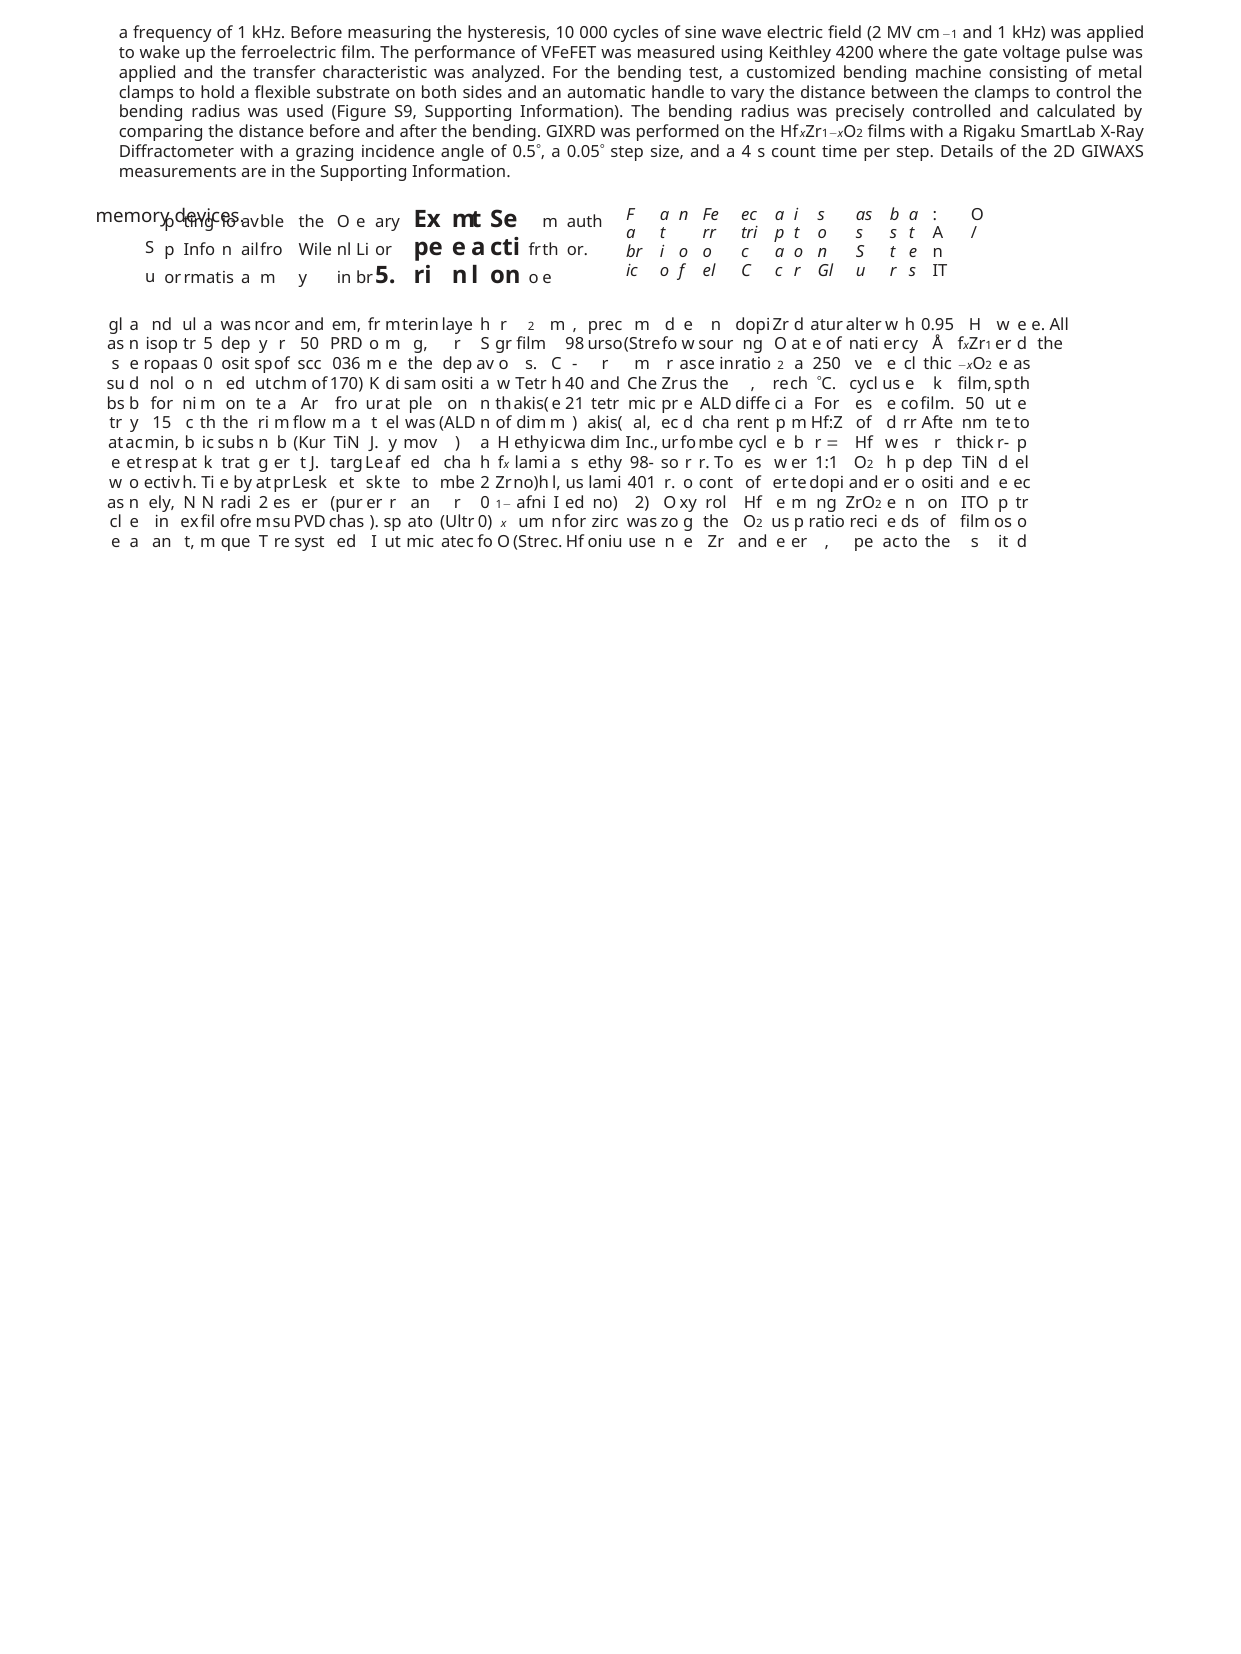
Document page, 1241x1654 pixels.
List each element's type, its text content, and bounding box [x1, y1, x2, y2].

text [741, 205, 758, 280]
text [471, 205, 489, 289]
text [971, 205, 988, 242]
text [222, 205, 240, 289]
text a frequency of 1 kHz. Before measuring the hysteresis, 10 000 cycles of sine wave electric field (2 MV cm−1 and 1 kHz) was applied to wake up the ferroelectric film. The performance of VFeFET was measured using Keithley 4200 where the gate voltage pulse was applied and the transfer characteristic was analyzed. For the bending test, a customized bending machine consisting of metal clamps to hold a flexible substrate on both sides and an automatic handle to vary the distance between the clamps to control the bending radius was used (Figure S9, Supporting Information). The bending radius was precisely controlled and calculated by comparing the distance before and after the bending. GIXRD was performed on the HfxZr1−xO2 films with a Rigaku SmartLab X-Ray Diffractometer with a grazing incidence angle of 0.5°, a 0.05° step size, and a 4 s count time per step. Details of the 2D GIWAXS measurements are in the Supporting Information. [118, 23, 1144, 181]
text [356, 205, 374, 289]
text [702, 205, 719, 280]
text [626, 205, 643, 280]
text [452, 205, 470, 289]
text glass substrate was cleaned by acetone and isopropanol for 15 min, respectively, in an ultrasonic bath. Next, a 50 nm thick TiN film was deposited on the substrate by radiofrequency sputtering at 2 mTorr of chamber pressure and 50 sccm of Ar flow (Kurt J. Lesker PVD system, PRD036170) from a TiN target (purchased from Kurt J. Lesker). Immediately after sputtering, the sample was moved to an atomic layer deposition (ALD) chamber (Ultratech Savannah 200) for growth of HfxZr1−xO2 films. Tetrakis(dimethylamino)hafnium (Strem Chemical, Inc., 98-4021) was used for Hf precursor and tetrakis(dimethylamino) zirconium (Strem Chemical, Inc., 98-4012) was used for Zr precursor. Ozone was used for oxygen source in the ALD chamber. To control the Zr doping ratio, different cycles of HfO2 and ZrO2 recipe were used at a chamber temperature of 250 °C. For Hf:Zr = 1:1 doping ratio, alternative cycles of HfO2 and ZrO2 recipe were used where each cycle corresponds to 0.95 Å thick film. After deposition of the HfxZr1−xO2 film, 50 nm thick TiN and ITO films were sputter-deposited as the top electrode. All the [106, 314, 1069, 552]
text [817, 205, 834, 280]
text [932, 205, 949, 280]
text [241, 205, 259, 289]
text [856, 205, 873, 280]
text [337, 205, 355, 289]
table_header memory devices. [95, 205, 145, 258]
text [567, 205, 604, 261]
